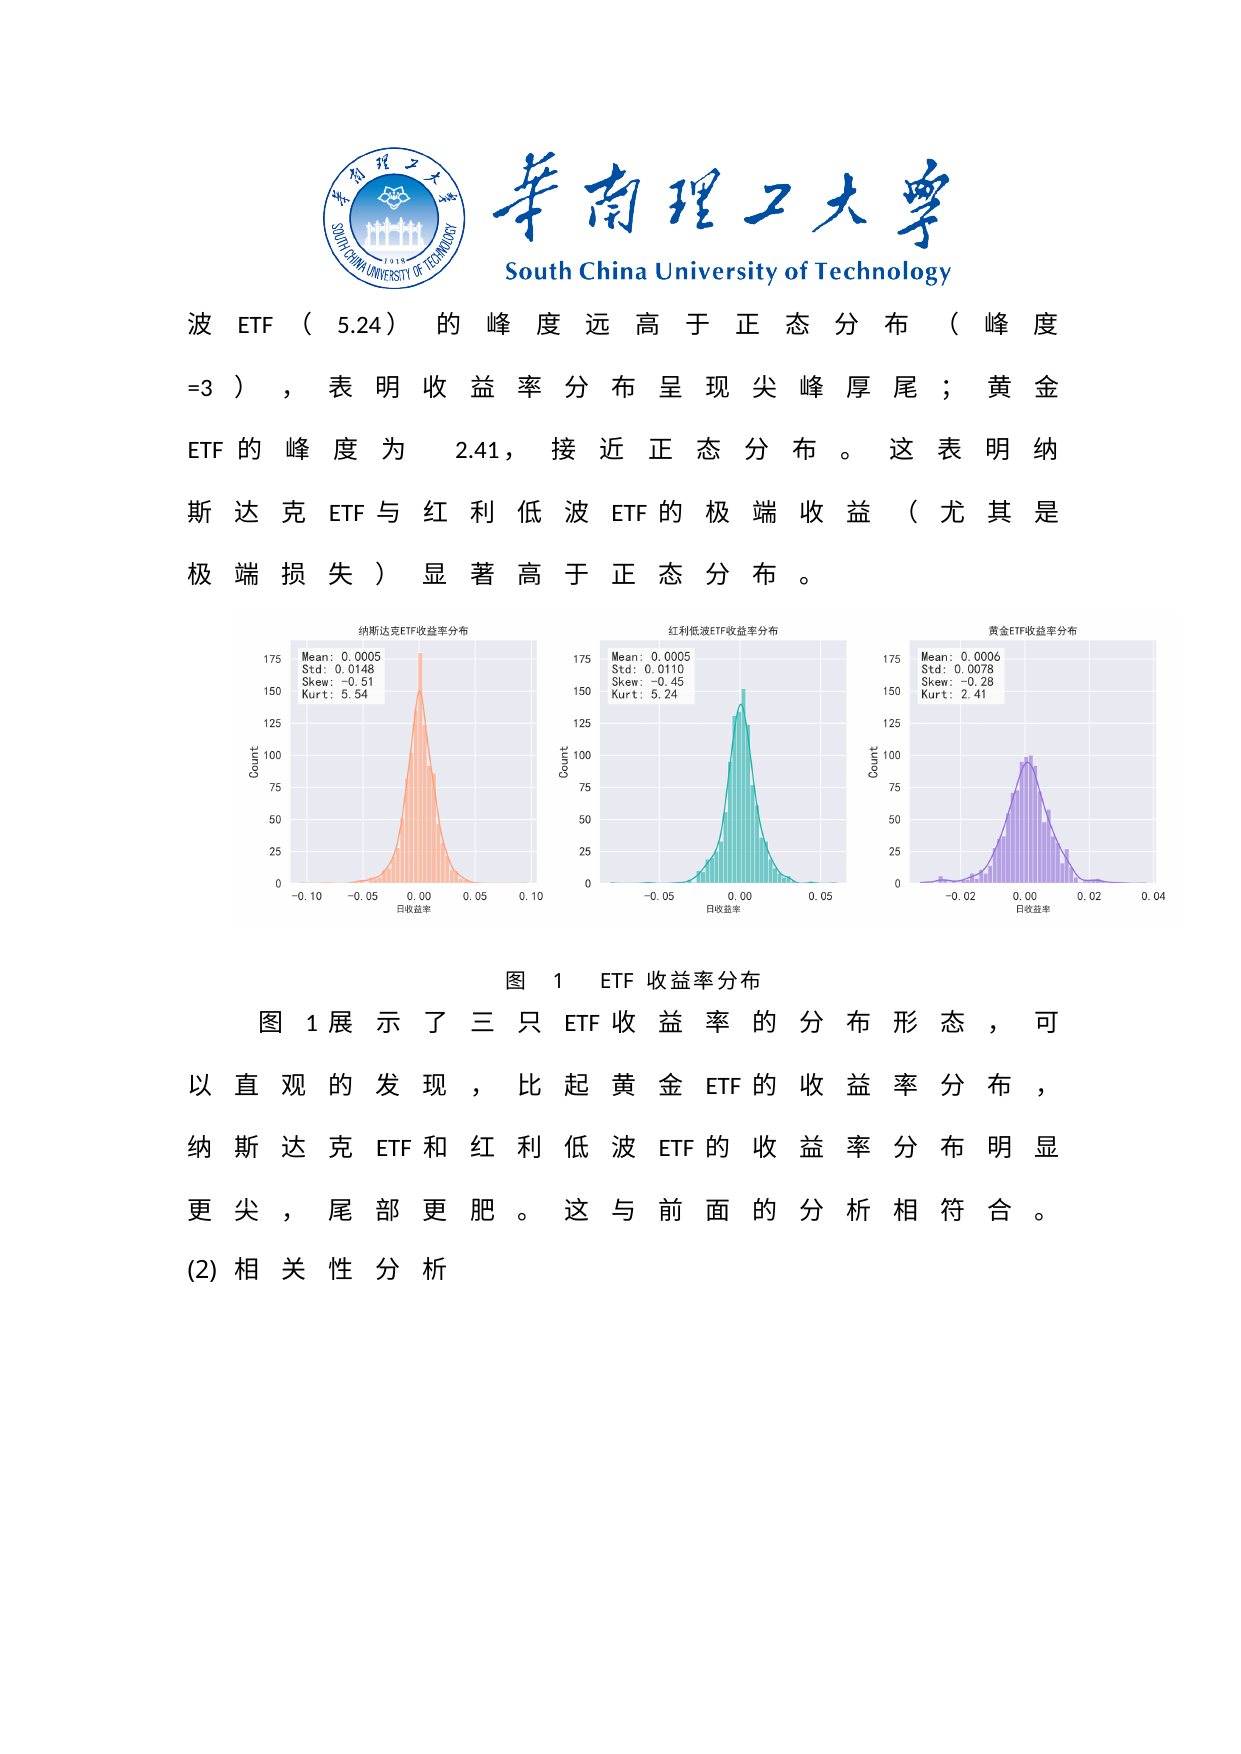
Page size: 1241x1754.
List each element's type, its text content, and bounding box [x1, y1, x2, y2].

text (2)相关性分析 [187, 1247, 1082, 1289]
picture [234, 611, 1180, 927]
picture [323, 147, 951, 289]
text 图 1 ETF收益率分布 [187, 958, 1082, 1000]
text 图1展示了三只ETF收益率的分布形态，可以直观的发现，比起黄金ETF的收益率分布，纳斯达克ETF和红利低波ETF的收益率分布明显更尖，尾部更肥。这与前面的分析相符合。 [187, 1000, 1082, 1229]
text 从峰度上看纳斯达克ETF（5.54）和 红利低波ETF（5.24）的峰度远高于正态分布（峰度=3），表明收益率分布呈现尖峰厚尾；黄金ETF 的峰度为 2.41，接近正态分布。这表明纳斯达克ETF与红利低波ETF的极端收益（尤其是极端损失）显著高于正态分布。 [187, 302, 1082, 593]
